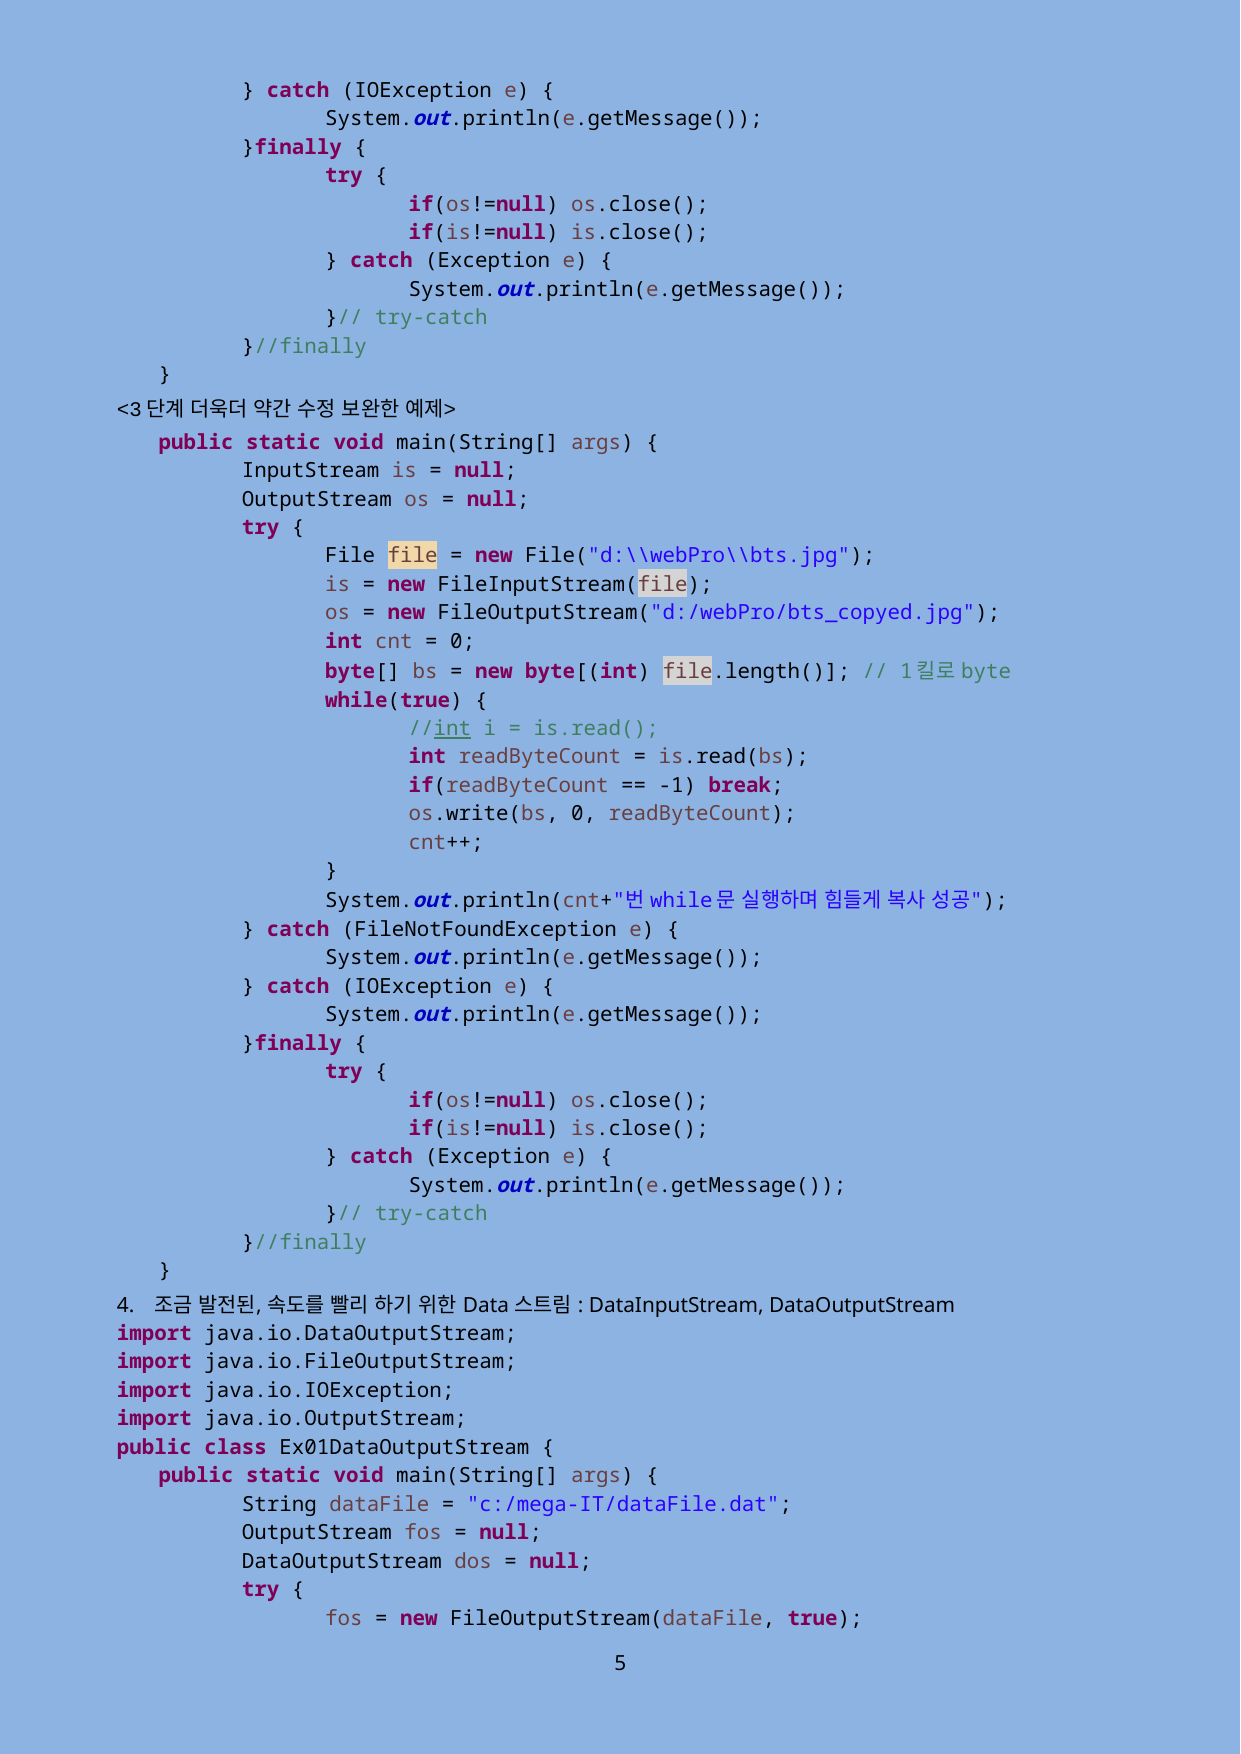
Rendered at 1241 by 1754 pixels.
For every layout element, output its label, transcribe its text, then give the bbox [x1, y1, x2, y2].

text }finally { [75, 132, 1165, 160]
text import java.io.FileOutputStream; [117, 1347, 1165, 1375]
text } catch (FileNotFoundException e) { [75, 914, 1165, 942]
text try { [117, 1574, 1165, 1603]
text } [117, 359, 1165, 388]
text }//finally [75, 331, 1165, 359]
text try { [75, 1056, 1165, 1085]
text byte[] bs = new byte[(int) file.length()]; // 1킬로 byte [75, 654, 1165, 685]
text is = new FileInputStream(file); [687, 569, 1165, 597]
text fos = new FileOutputStream(dataFile, true); [117, 1603, 1165, 1631]
text try { [75, 512, 1165, 541]
text public static void main(String[] args) { [117, 1460, 1165, 1489]
text }// try-catch [75, 1198, 1165, 1227]
text } catch (Exception e) { [75, 1142, 1165, 1170]
text <3단계 더욱더 약간 수정 보완한 예제> [117, 392, 1165, 422]
text } catch (IOException e) { [75, 75, 1165, 103]
text } [75, 855, 1165, 884]
text DataOutputStream dos = null; [117, 1546, 1165, 1574]
text System.out.println(e.getMessage()); [75, 942, 1165, 971]
text }//finally [75, 1227, 1165, 1255]
text cnt++; [75, 827, 1165, 855]
text OutputStream os = null; [75, 484, 1165, 512]
text import java.io.IOException; [117, 1375, 1165, 1403]
text public class Ex01DataOutputStream { [117, 1432, 1165, 1460]
text } [117, 1255, 1165, 1284]
text //int i = is.read(); [75, 713, 1165, 742]
text System.out.println(e.getMessage()); [75, 999, 1165, 1028]
text if(is!=null) is.close(); [75, 217, 1165, 246]
text System.out.println(e.getMessage()); [75, 274, 1165, 302]
text }finally { [75, 1028, 1165, 1056]
text if(os!=null) os.close(); [75, 1085, 1165, 1113]
text File file = new File("d:\\webPro\\bts.jpg"); [437, 541, 1165, 569]
text if(is!=null) is.close(); [75, 1113, 1165, 1142]
text String dataFile = "c:/mega-IT/dataFile.dat"; [117, 1489, 1165, 1517]
text try { [75, 160, 1165, 189]
text System.out.println(e.getMessage()); [75, 1170, 1165, 1198]
text int cnt = 0; [75, 626, 1165, 654]
text is = new FileInputStream(file); [75, 569, 638, 597]
text OutputStream fos = null; [117, 1517, 1165, 1546]
text if(os!=null) os.close(); [75, 189, 1165, 217]
text File file = new File("d:\\webPro\\bts.jpg"); [75, 541, 388, 569]
text } catch (IOException e) { [75, 971, 1165, 999]
text public static void main(String[] args) { [75, 427, 1165, 455]
text InputStream is = null; [75, 455, 1165, 484]
text os.write(bs, 0, readByteCount); [75, 798, 1165, 827]
text }// try-catch [75, 302, 1165, 331]
list 조금 발전된, 속도를 빨리 하기 위한 Data 스트림 : DataInputStream, DataOutputStream [117, 1288, 1165, 1318]
text import java.io.DataOutputStream; [117, 1318, 1165, 1347]
text import java.io.OutputStream; [117, 1403, 1165, 1432]
text int readByteCount = is.read(bs); [75, 742, 1165, 770]
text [75, 103, 1165, 132]
text while(true) { [75, 685, 1165, 713]
text os = new FileOutputStream("d:/webPro/bts_copyed.jpg"); [75, 597, 1165, 626]
text } catch (Exception e) { [75, 246, 1165, 274]
text if(readByteCount == -1) break; [75, 770, 1165, 798]
text System.out.println(cnt+"번 while문 실행하며 힘들게 복사 성공"); [75, 884, 1165, 914]
